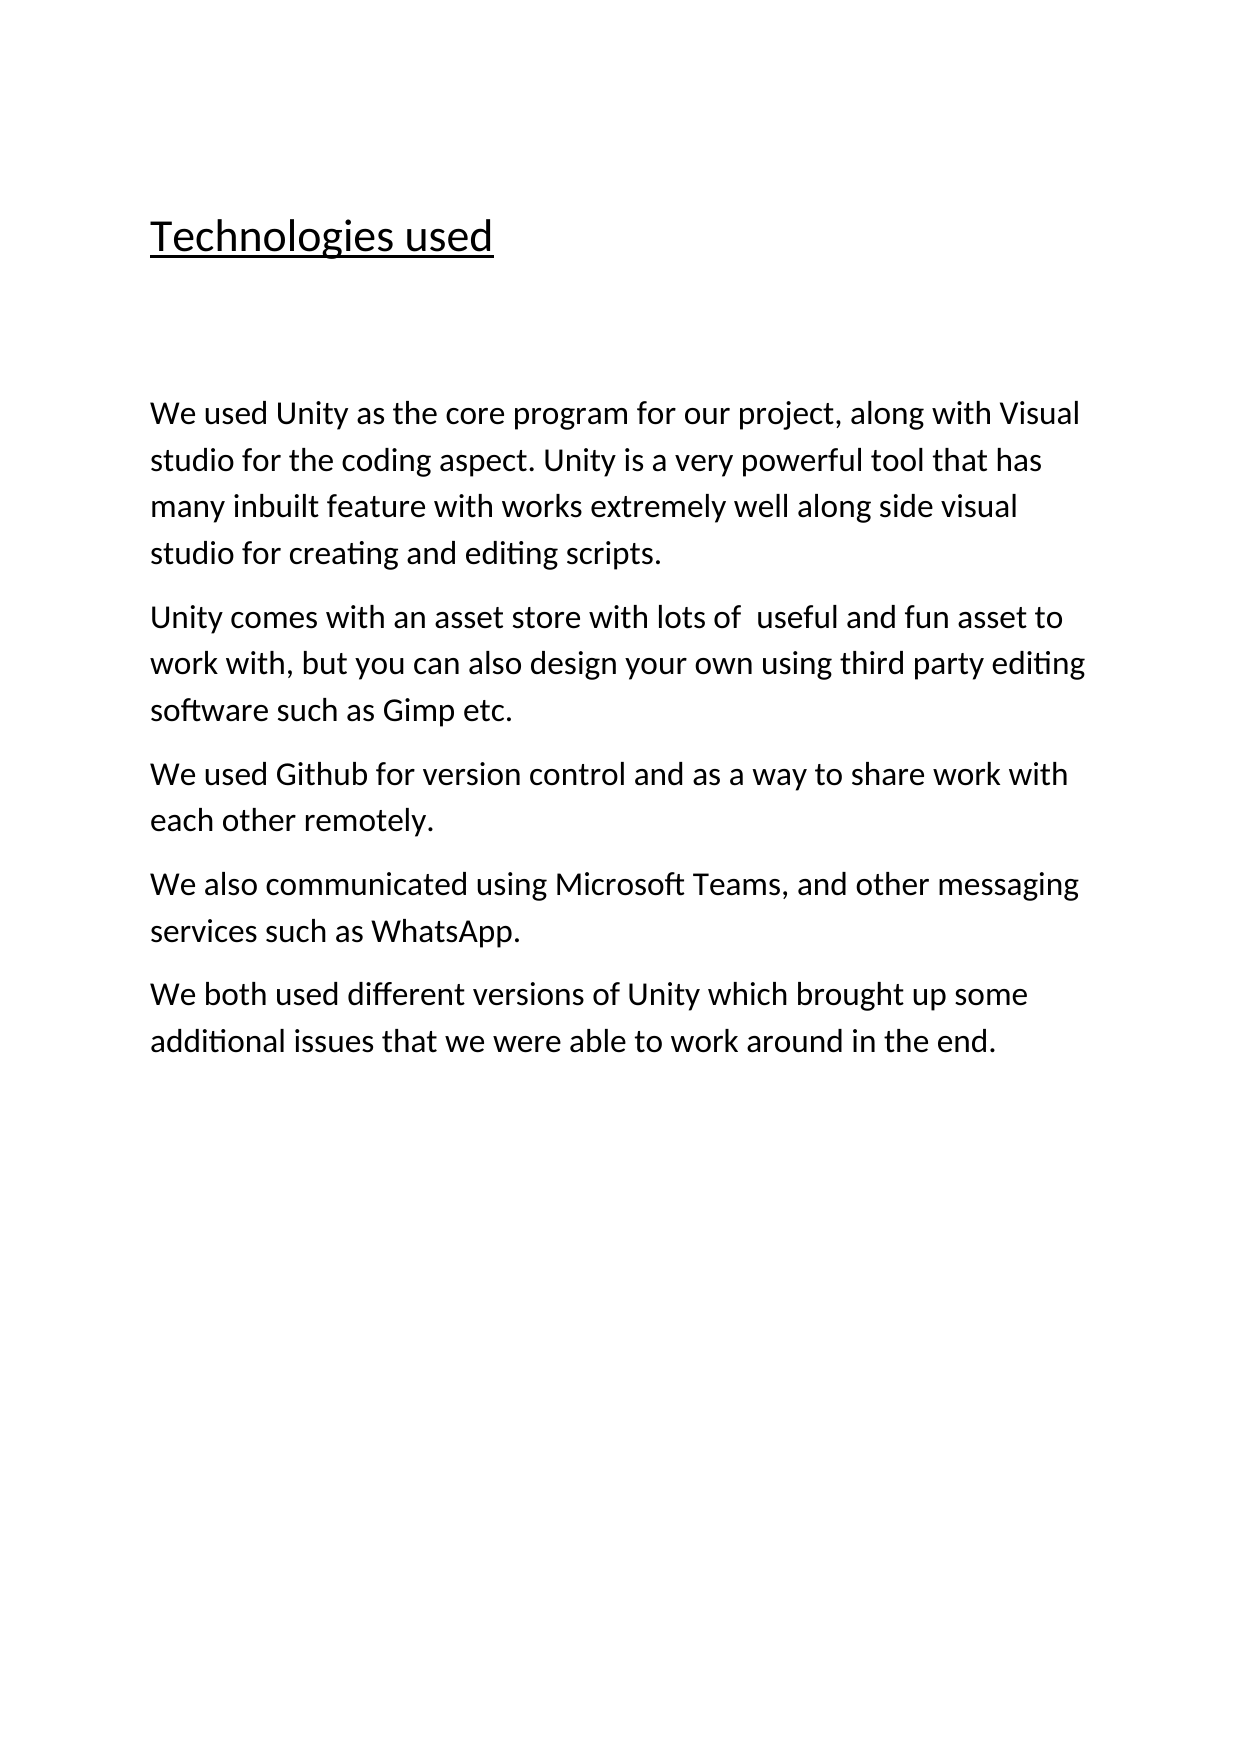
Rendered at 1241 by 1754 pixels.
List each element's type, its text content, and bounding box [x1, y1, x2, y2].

text We also communicated using Microsoft Teams, and other messaging services such as WhatsApp. [150, 863, 1090, 950]
text We used Unity as the core program for our project, along with Visual studio for the coding aspect. Unity is a very powerful tool that has many inbuilt feature with works extremely well along side visual studio for creating and editing scripts. [150, 392, 1090, 573]
text Unity comes with an asset store with lots of useful and fun asset to work with, but you can also design your own using third party editing software such as Gimp etc. [150, 596, 1090, 730]
text We used Github for version control and as a way to share work with each other remotely. [150, 753, 1090, 840]
text We both used different versions of Unity which brought up some additional issues that we were able to work around in the end. [150, 973, 1090, 1061]
text Technologies used [150, 207, 1090, 263]
